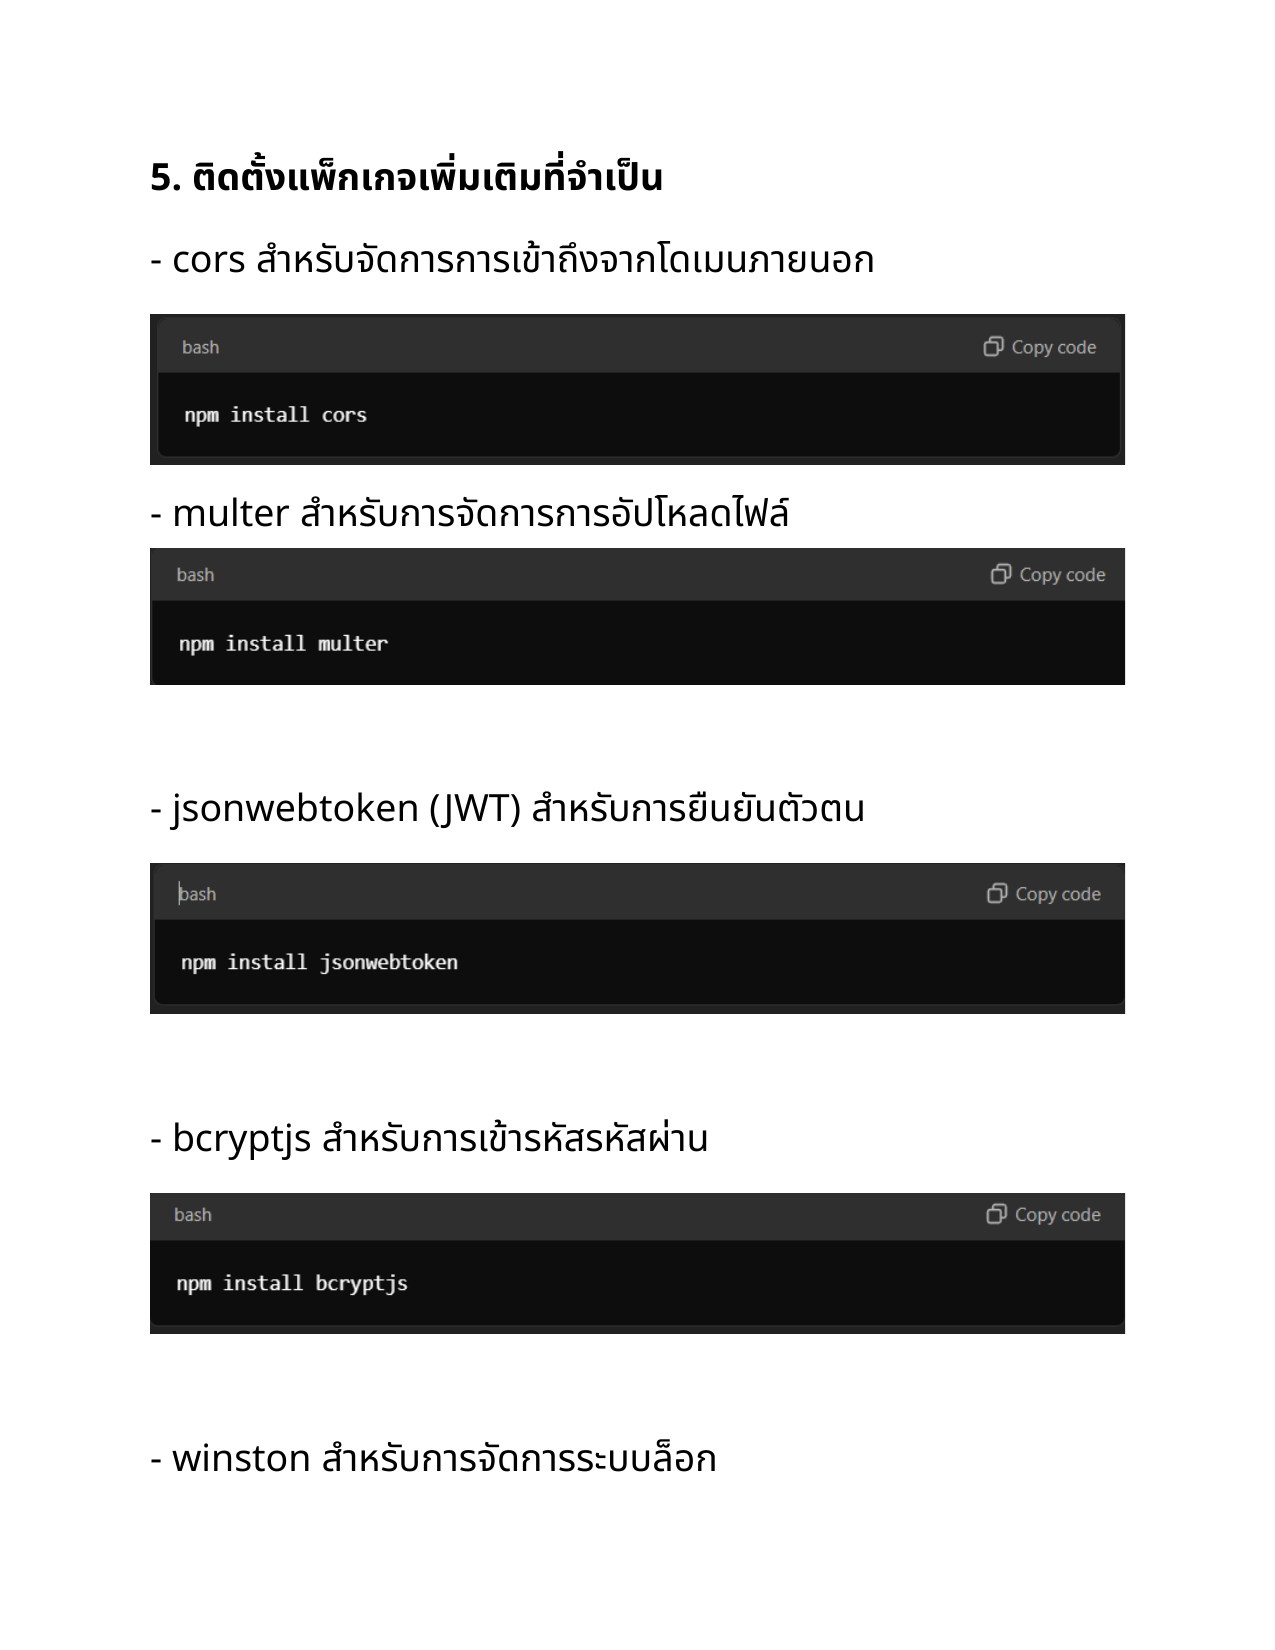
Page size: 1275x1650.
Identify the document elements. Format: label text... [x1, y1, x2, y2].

text 5. ติดตั้งแพ็กเกจเพิ่มเติมที่จำเป็น [150, 150, 1125, 207]
text - bcryptjs สำหรับการเข้ารหัสรหัสผ่าน [150, 1111, 1125, 1168]
picture [150, 863, 1125, 1014]
text - multer สำหรับการจัดการการอัปโหลดไฟล์ [150, 486, 1125, 548]
text - winston สำหรับการจัดการระบบล็อก [150, 1431, 1125, 1488]
picture [150, 314, 1125, 465]
picture [150, 1193, 1125, 1334]
picture [150, 548, 1125, 685]
text - jsonwebtoken (JWT) สำหรับการยืนยันตัวตน [150, 782, 1125, 839]
text - cors สำหรับจัดการการเข้าถึงจากโดเมนภายนอก [150, 232, 1125, 289]
